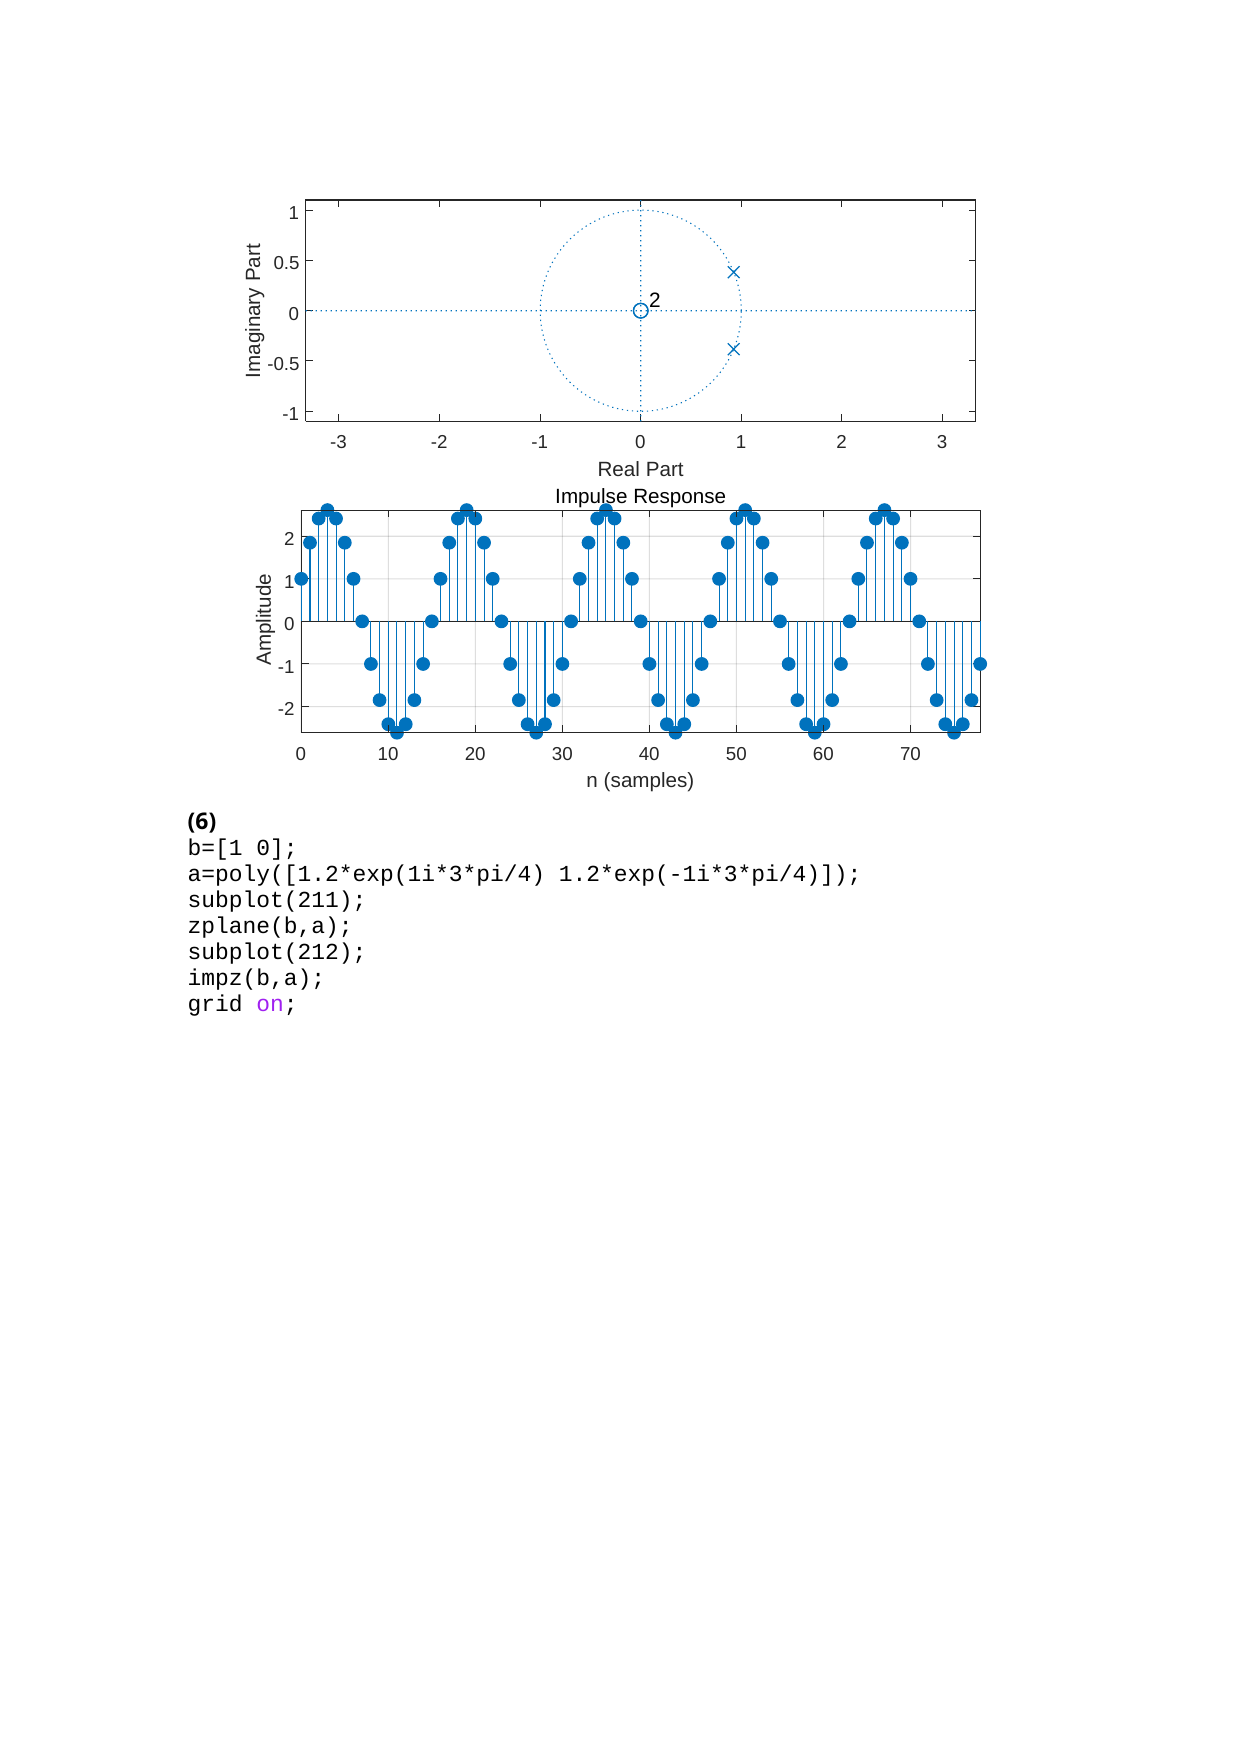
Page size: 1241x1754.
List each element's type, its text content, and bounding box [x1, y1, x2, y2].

text subplot(211); [187, 888, 1053, 914]
text a=poly([1.2*exp(1i*3*pi/4) 1.2*exp(-1i*3*pi/4)]); [187, 862, 1053, 888]
text zplane(b,a); [187, 914, 1053, 940]
text b=[1 0]; [187, 836, 1053, 862]
text subplot(212); [187, 940, 1053, 966]
text grid on; [187, 992, 1053, 1018]
text (6) [187, 805, 1053, 836]
text impz(b,a); [187, 966, 1053, 992]
